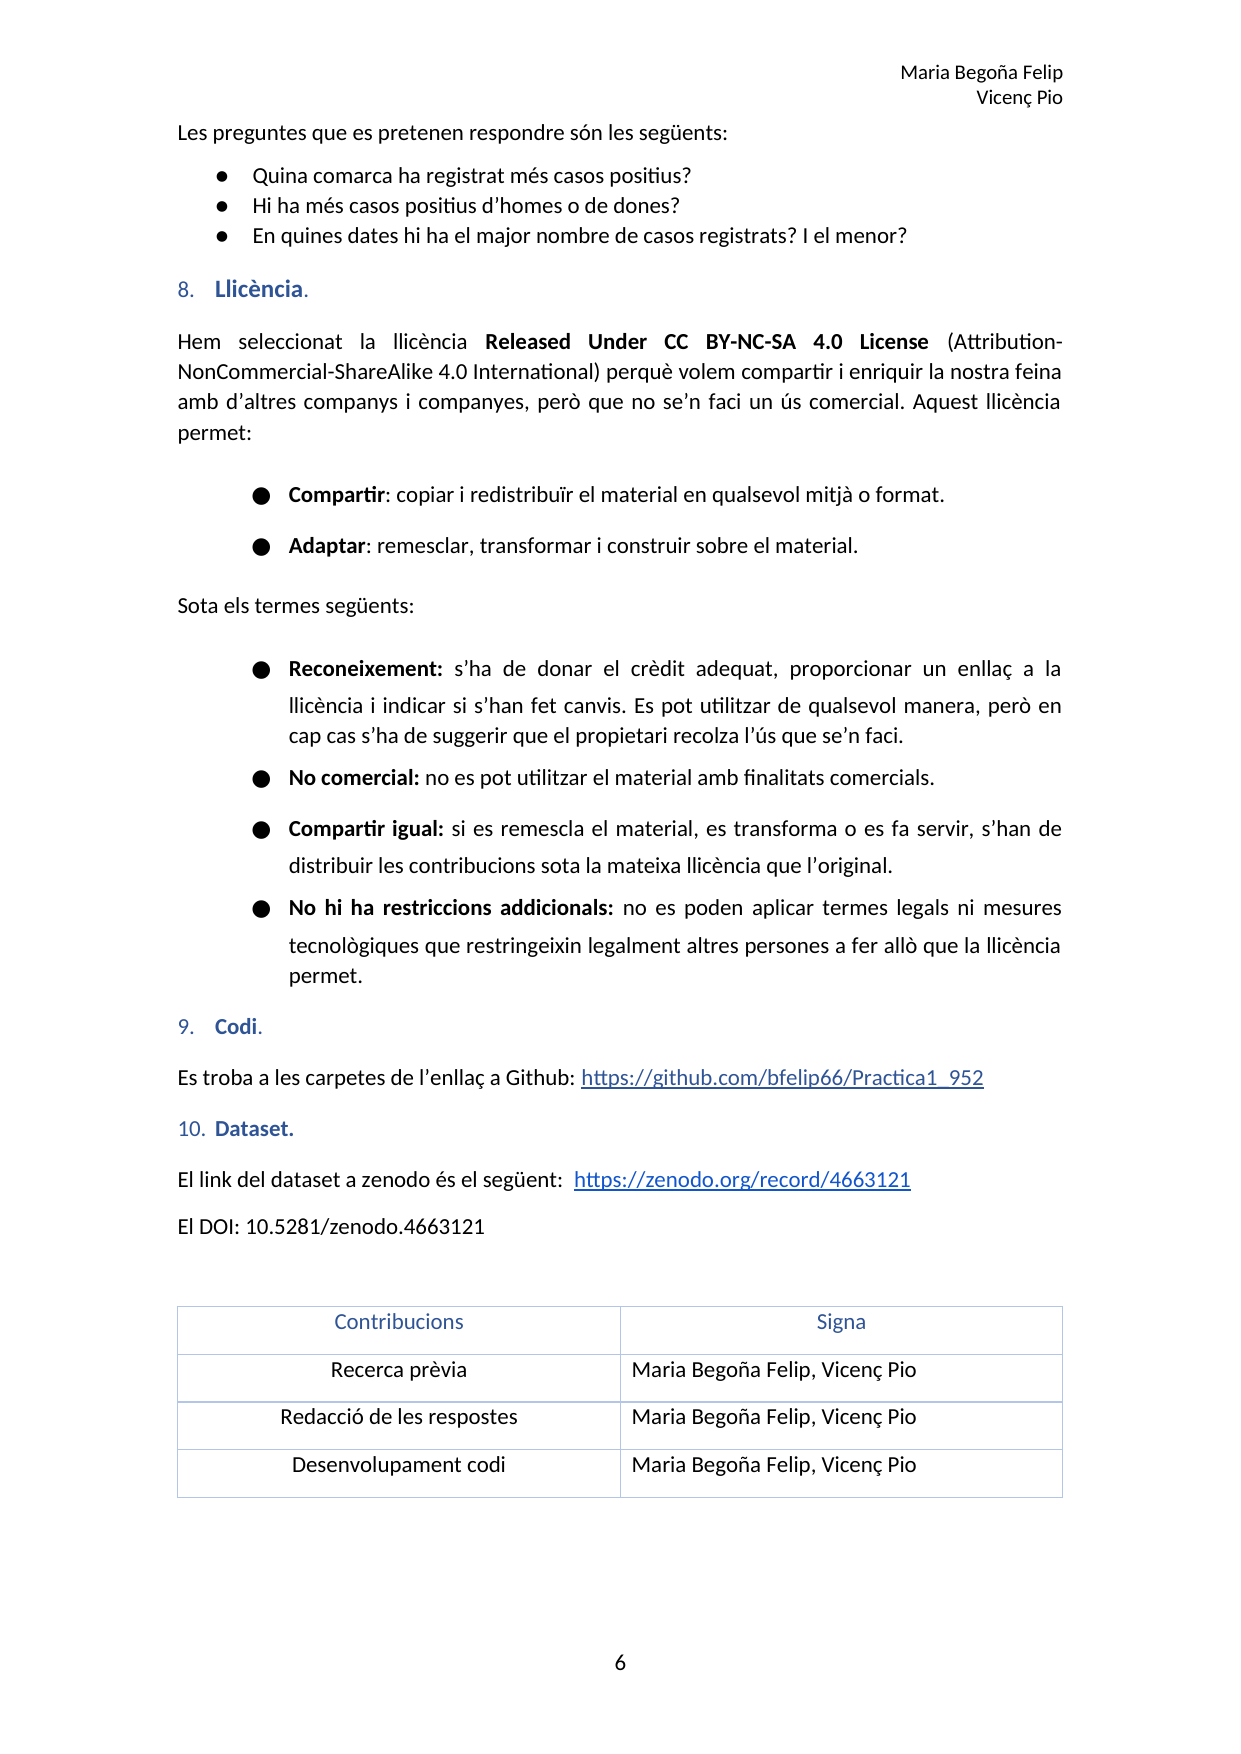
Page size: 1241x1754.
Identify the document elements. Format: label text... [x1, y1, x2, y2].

table_cell Redacció de les respostes [178, 1403, 620, 1449]
list Dataset. [177, 1114, 1063, 1142]
list Adaptar: remesclar, transformar i construir sobre el material. [251, 519, 1063, 566]
list En quines dates hi ha el major nombre de casos registrats? I el menor? [215, 221, 1063, 249]
text Les preguntes que es pretenen respondre són les següents: [177, 118, 1063, 146]
list Quina comarca ha registrat més casos positius? [215, 161, 1063, 189]
list Reconeixement: s’ha de donar el crèdit adequat, proporcionar un enllaç a la llicència i indicar si s’han fet canvis. Es pot utilitzar de qualsevol manera, però en cap cas s’ha de suggerir que el propietari recolza l’ús que se’n faci. [251, 642, 1063, 749]
table_cell Maria Begoña Felip, Vicenç Pio [621, 1403, 1062, 1449]
table_header Signa [621, 1307, 1062, 1354]
table_cell Maria Begoña Felip, Vicenç Pio [621, 1450, 1062, 1497]
table_cell Recerca prèvia [178, 1355, 620, 1401]
list No hi ha restriccions addicionals: no es poden aplicar termes legals ni mesures tecnològiques que restringeixin legalment altres persones a fer allò que la llicència permet. [251, 882, 1063, 989]
text El DOI: 10.5281/zenodo.4663121 [177, 1212, 1063, 1240]
table_cell Desenvolupament codi [178, 1450, 620, 1497]
list Compartir: copiar i redistribuïr el material en qualsevol mitjà o format. [251, 469, 1063, 516]
list Codi. [177, 1012, 1063, 1040]
list Compartir igual: si es remescla el material, es transforma o es fa servir, s’han de distribuir les contribucions sota la mateixa llicència que l’original. [251, 802, 1063, 879]
table_header Contribucions [178, 1307, 620, 1354]
text Sota els termes següents: [177, 591, 1063, 619]
list Llicència. [177, 273, 1063, 304]
list Hi ha més casos positius d’homes o de dones? [215, 191, 1063, 219]
text El link del dataset a zenodo és el següent: https://zenodo.org/record/4663121 [177, 1165, 1063, 1193]
list No comercial: no es pot utilitzar el material amb finalitats comercials. [251, 752, 1063, 798]
table_cell Maria Begoña Felip, Vicenç Pio [621, 1355, 1062, 1401]
text Es troba a les carpetes de l’enllaç a Github: https://github.com/bfelip66/Practica1_952 [177, 1063, 1063, 1091]
text Hem seleccionat la llicència Released Under CC BY-NC-SA 4.0 License (Attribution-NonCommercial-ShareAlike 4.0 International) perquè volem compartir i enriquir la nostra feina amb d’altres companys i companyes, però que no se’n faci un ús comercial. Aquest llicència permet: [177, 327, 1063, 446]
